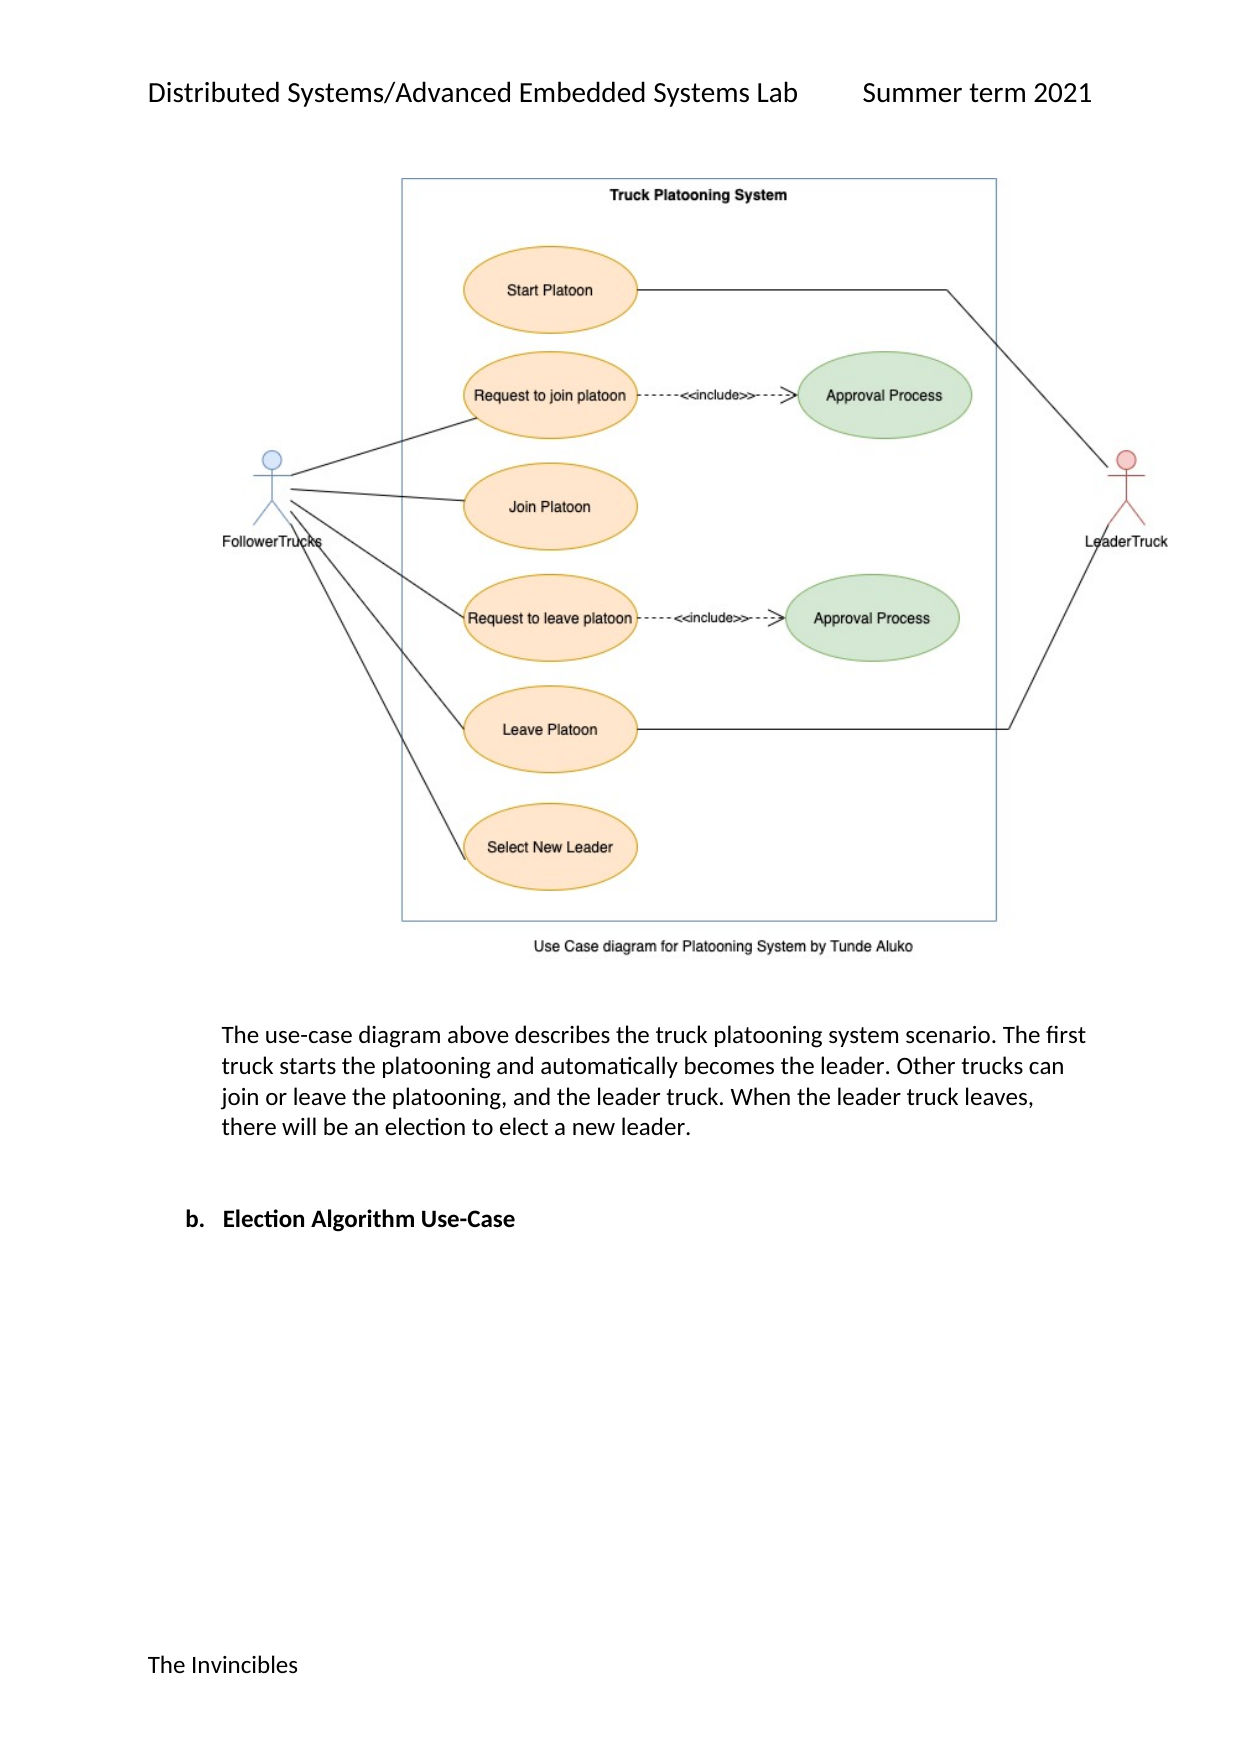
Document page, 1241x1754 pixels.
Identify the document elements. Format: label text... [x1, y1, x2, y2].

picture [222, 178, 1168, 959]
list Election Algorithm Use-Case [185, 1203, 1093, 1233]
text The use-case diagram above describes the truck platooning system scenario. The first truck starts the platooning and automatically becomes the leader. Other trucks can join or leave the platooning, and the leader truck. When the leader truck leaves, there will be an election to elect a new leader. [221, 1020, 1093, 1142]
